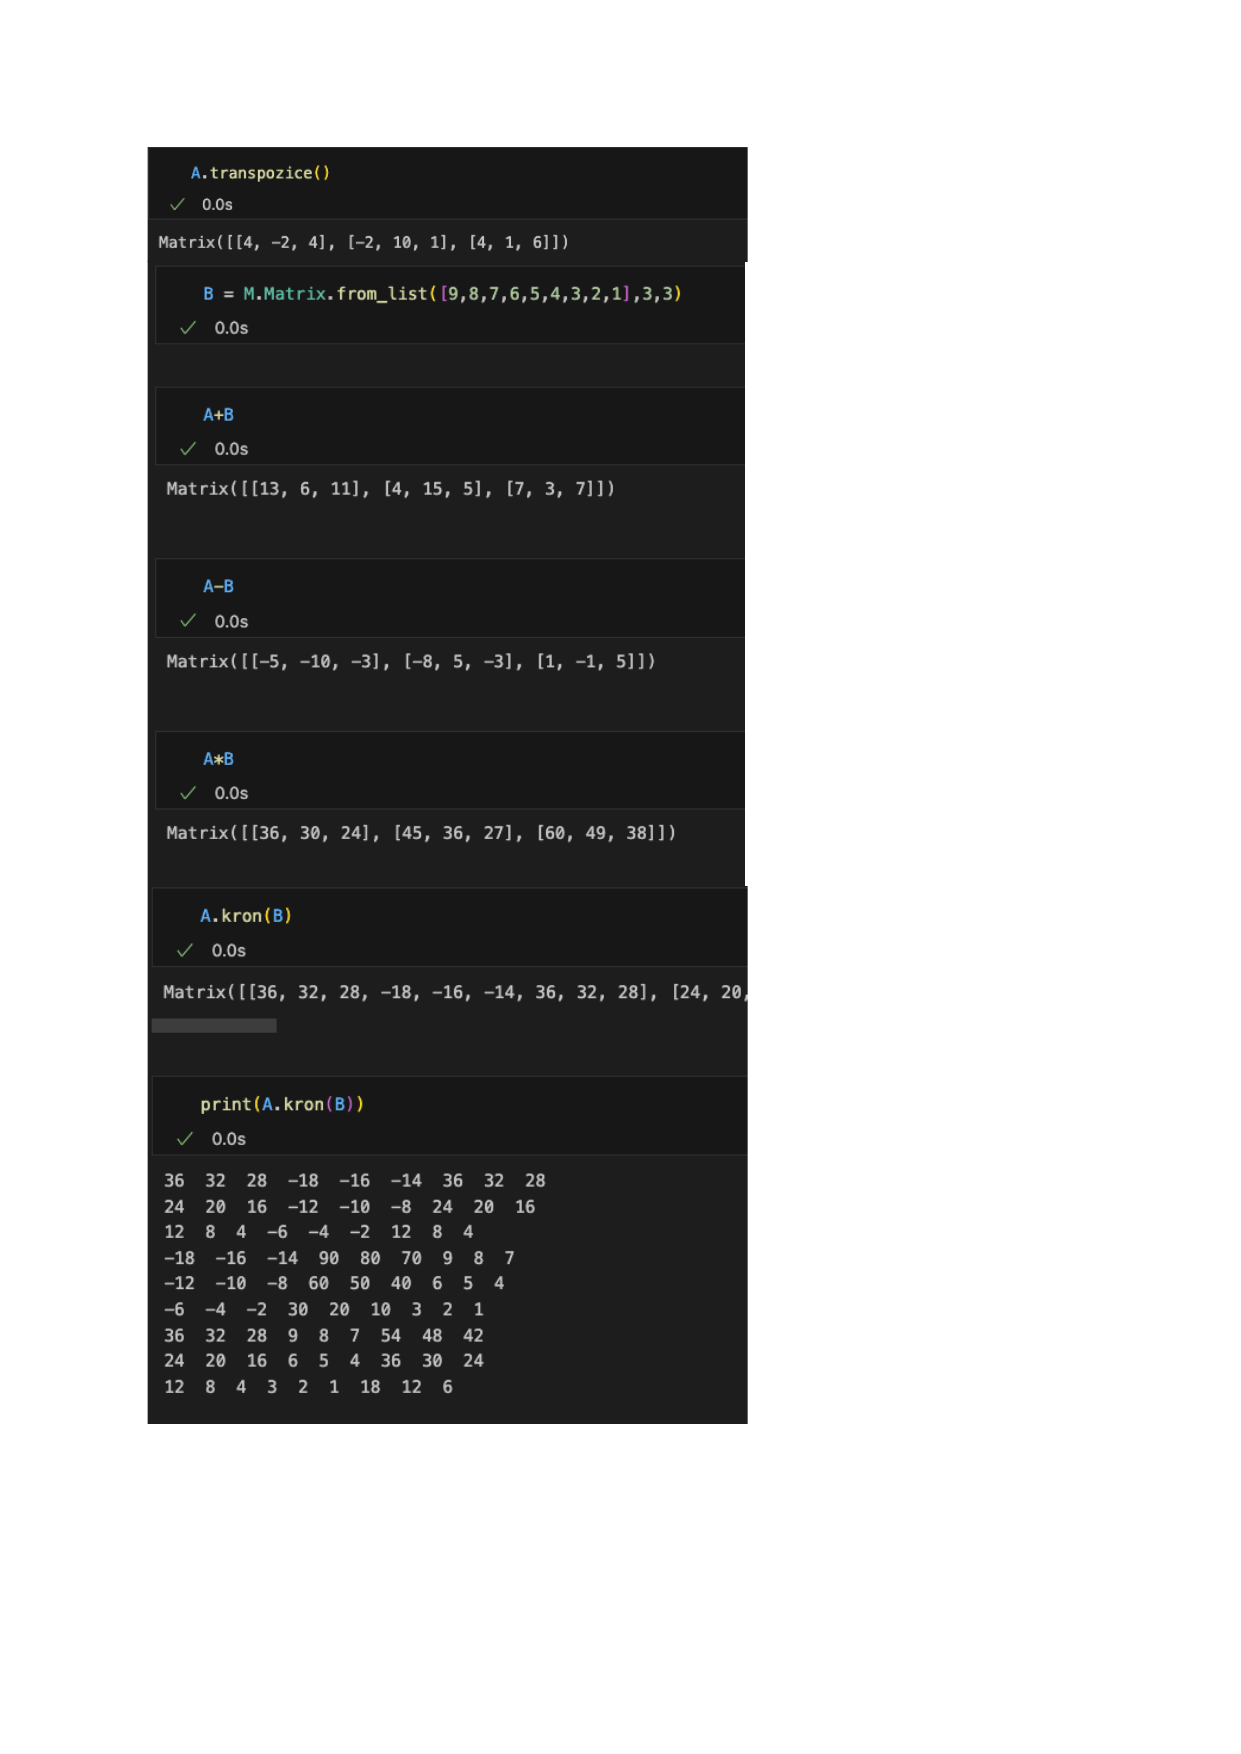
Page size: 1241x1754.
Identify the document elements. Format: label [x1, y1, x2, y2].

picture [147, 147, 748, 1424]
